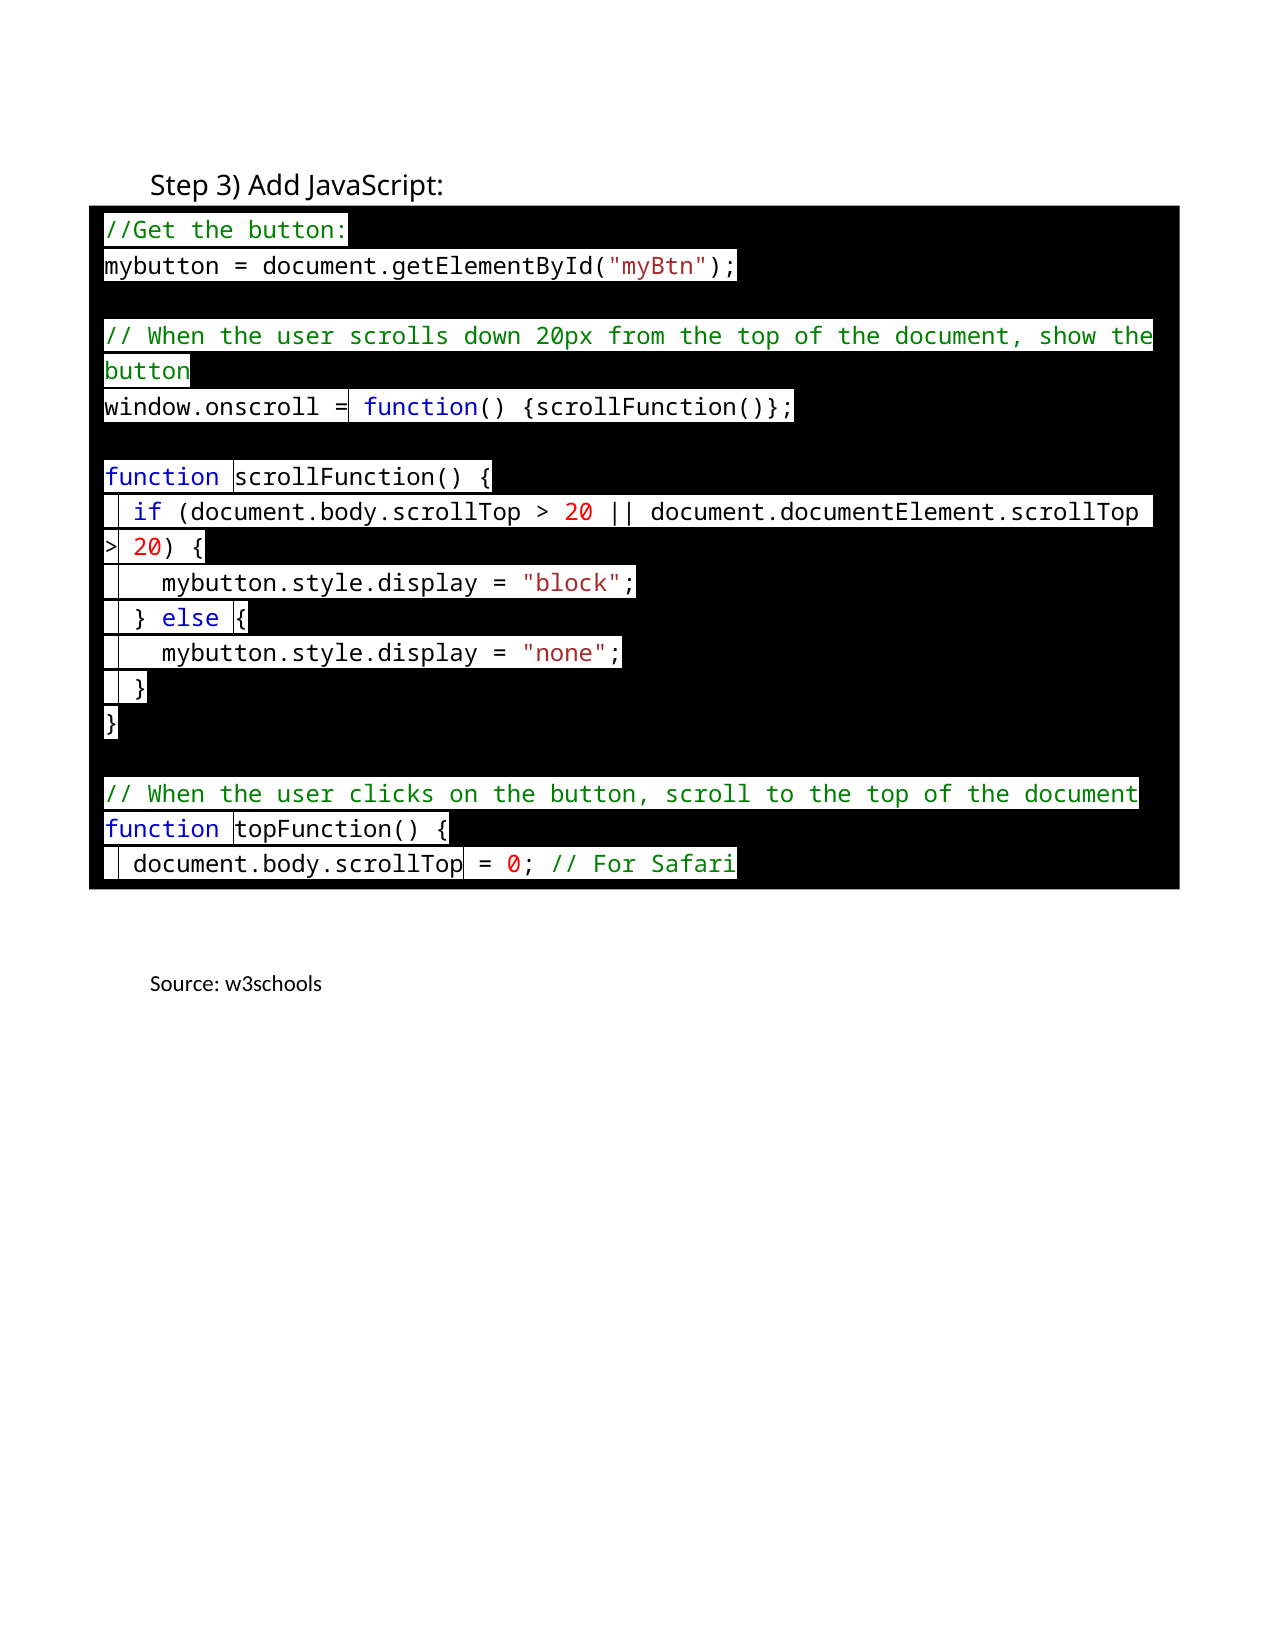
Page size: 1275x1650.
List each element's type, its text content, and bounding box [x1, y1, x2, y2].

subtitle Step 3) Add JavaScript: [150, 166, 1125, 204]
text Source: w3schools [150, 969, 1125, 998]
